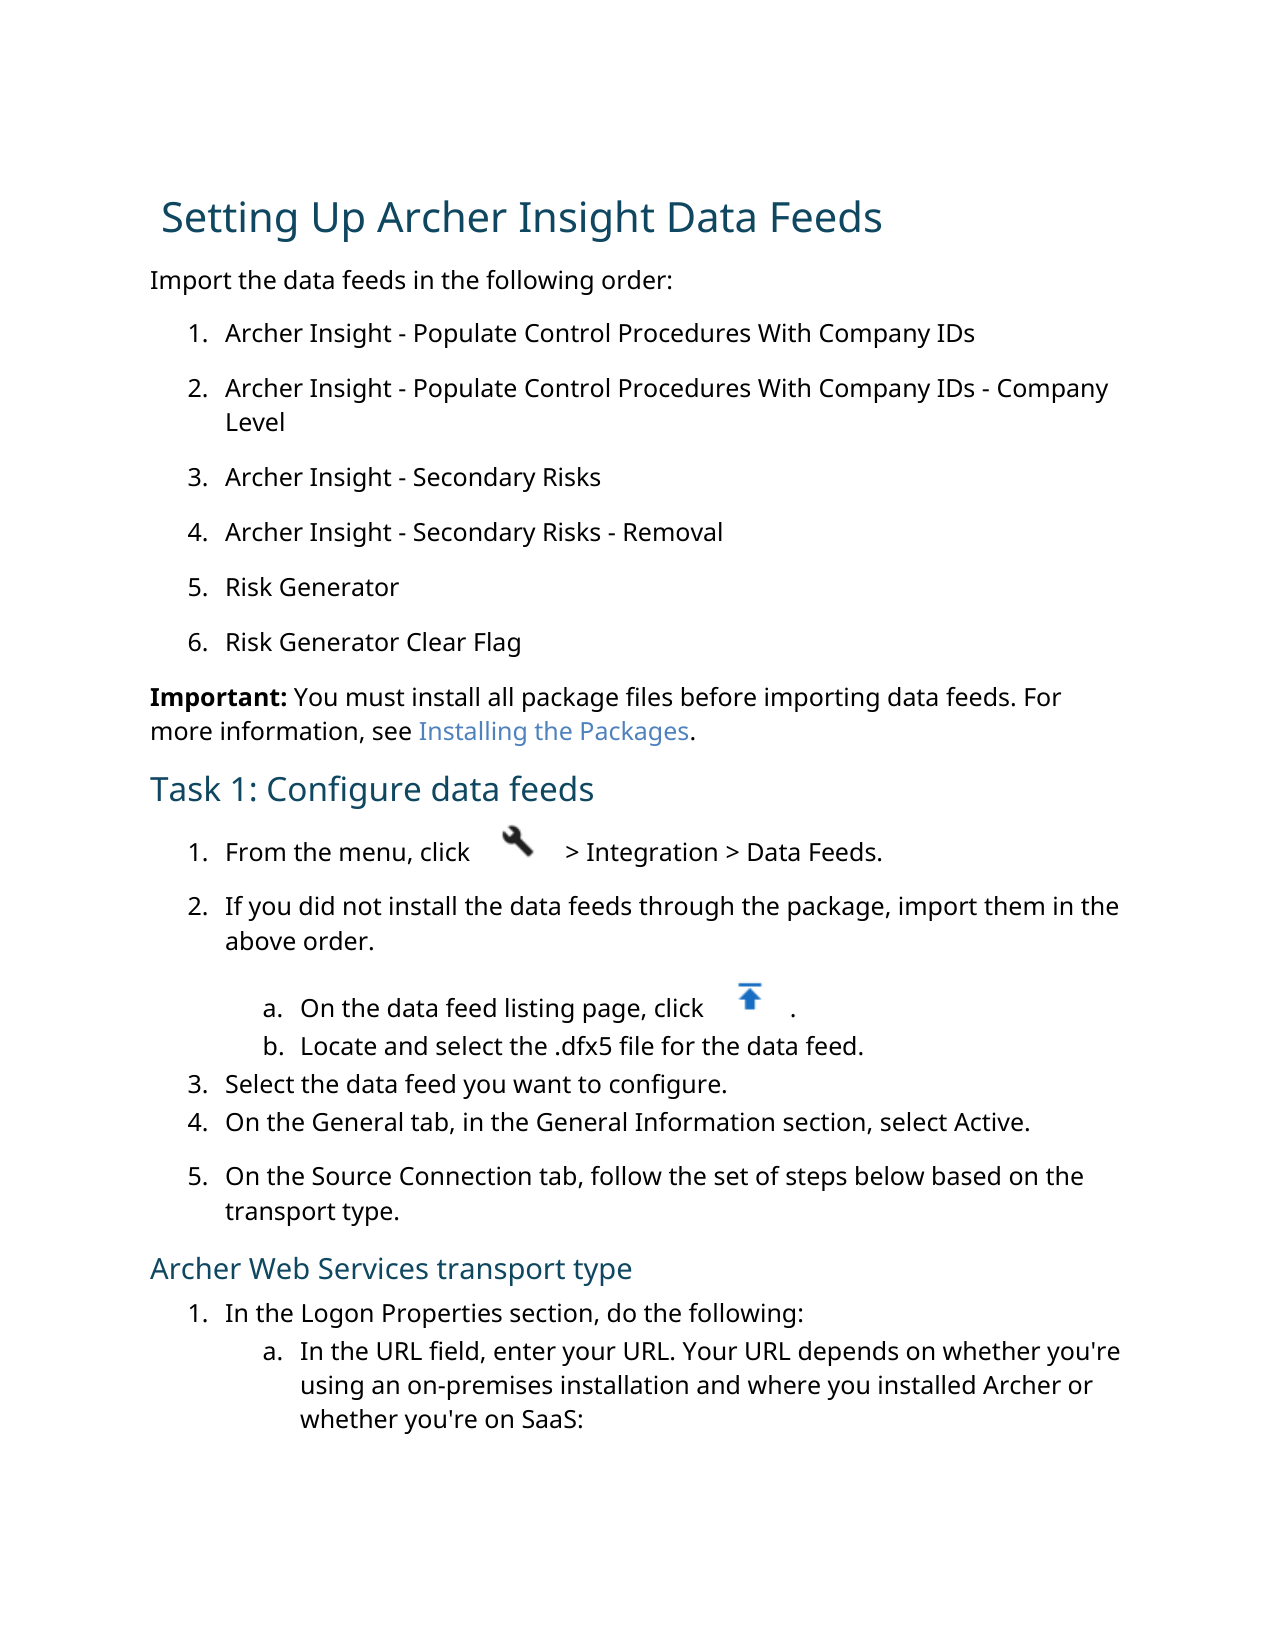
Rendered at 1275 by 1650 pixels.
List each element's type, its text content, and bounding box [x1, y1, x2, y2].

subtitle Setting Up Archer Insight Data Feeds [150, 187, 1125, 244]
subtitle Task 1: Configure data feeds [150, 766, 1125, 812]
list If you did not install the data feeds through the package, import them in the above order. [187, 889, 1125, 957]
list Risk Generator [187, 569, 1125, 603]
list In the Logon Properties section, do the following: [187, 1296, 1125, 1330]
text Import the data feeds in the following order: [150, 263, 1125, 297]
text Important: You must install all package files before importing data feeds. For more information, see Installing the Packages. [150, 679, 1125, 747]
list In the URL field, enter your URL. Your URL depends on whether you're using an on-premises installation and where you installed Archer or whether you're on SaaS: [262, 1334, 1125, 1436]
picture [729, 978, 771, 1018]
picture [495, 820, 540, 861]
list Select the data feed you want to configure. [187, 1066, 1125, 1100]
list Archer Insight - Secondary Risks [187, 460, 1125, 494]
list Archer Insight - Secondary Risks - Removal [187, 514, 1125, 549]
list On the data feed listing page, click . [262, 978, 1125, 1025]
list On the General tab, in the General Information section, select Active. [187, 1104, 1125, 1138]
subtitle Archer Web Services transport type [150, 1248, 1125, 1288]
list Locate and select the .dfx5 file for the data feed. [262, 1028, 1125, 1063]
list On the Source Connection tab, follow the set of steps below based on the transport type. [187, 1159, 1125, 1227]
list Archer Insight - Populate Control Procedures With Company IDs [187, 316, 1125, 350]
list From the menu, click > Integration > Data Feeds. [187, 820, 1125, 868]
list Archer Insight - Populate Control Procedures With Company IDs - Company Level [187, 371, 1125, 439]
list Risk Generator Clear Flag [187, 624, 1125, 658]
